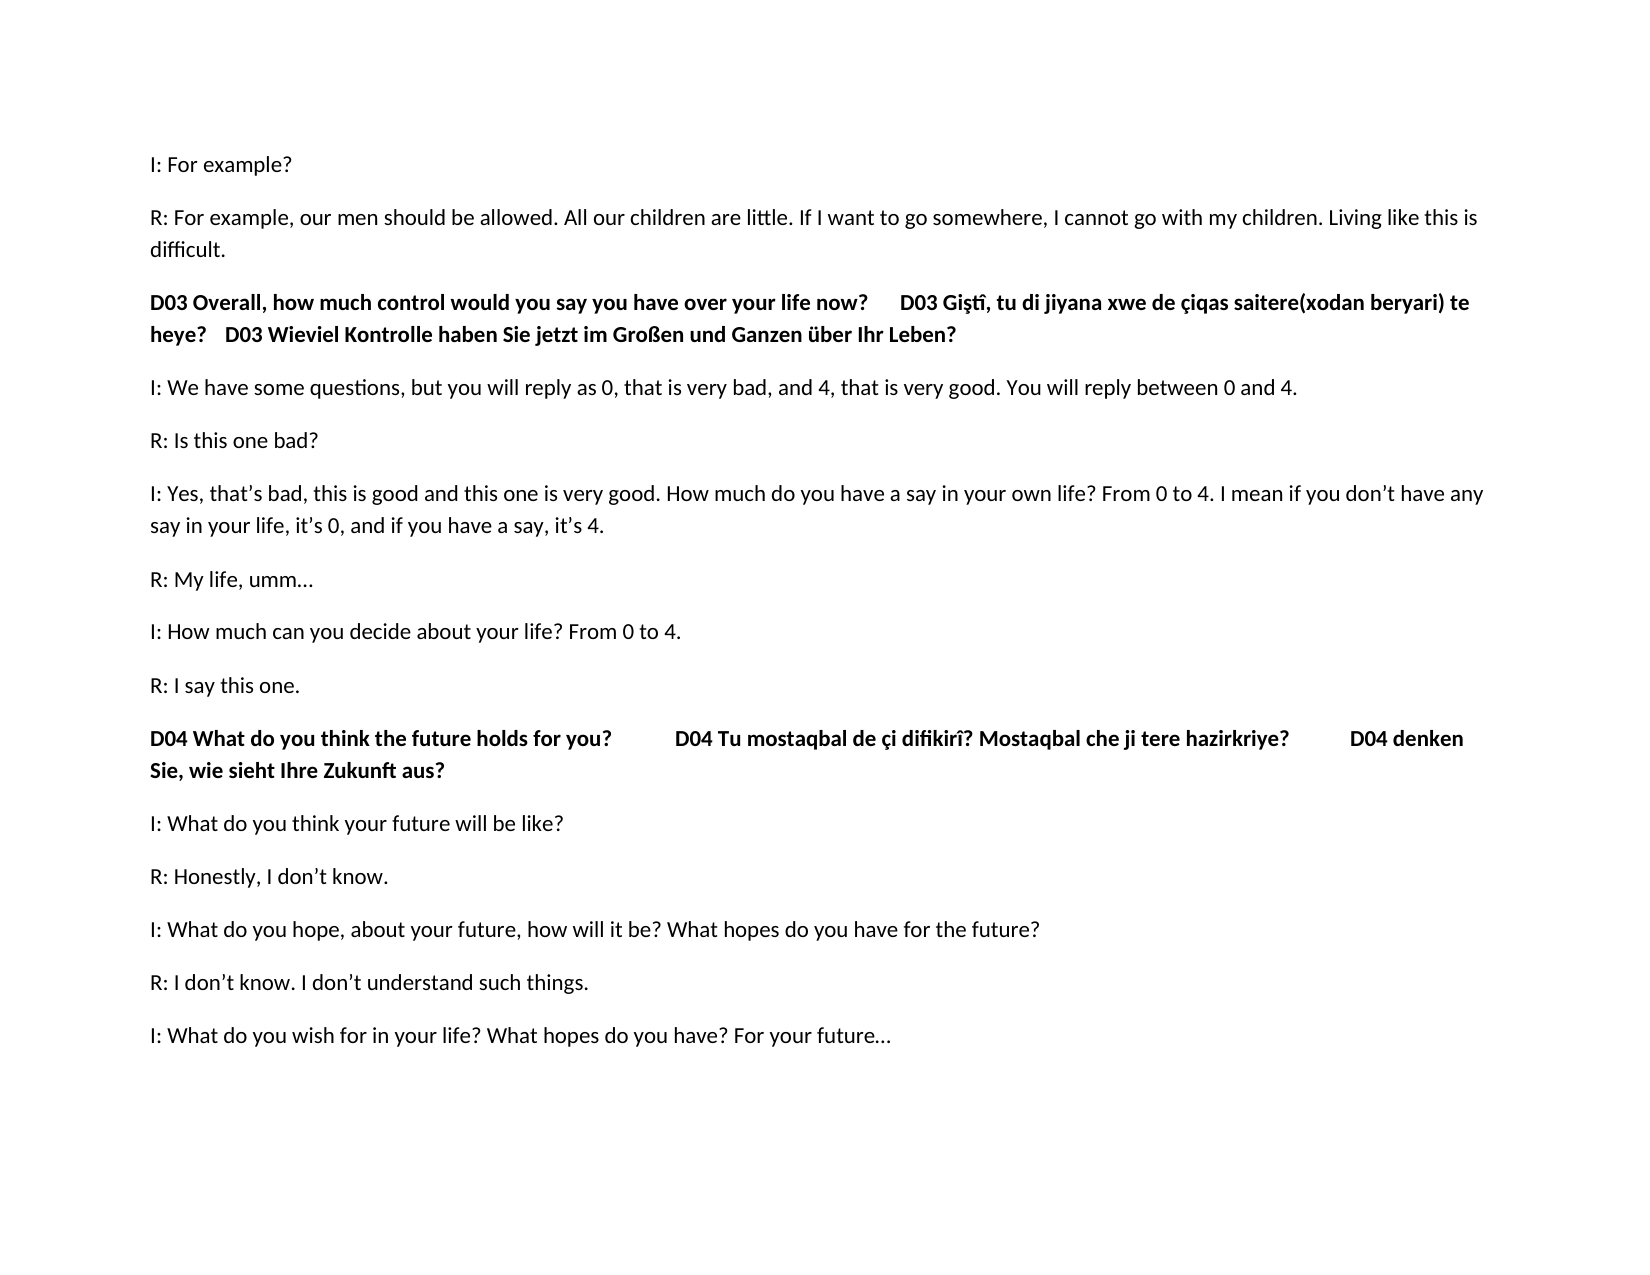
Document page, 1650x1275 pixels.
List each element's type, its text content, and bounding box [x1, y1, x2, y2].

text R: I say this one. [150, 671, 1500, 699]
text D03 Overall, how much control would you say you have over your life now? D03 Giştî, tu di jiyana xwe de çiqas saitere(xodan beryari) te heye? D03 Wieviel Kontrolle haben Sie jetzt im Großen und Ganzen über Ihr Leben? [150, 288, 1500, 348]
text R: I don’t know. I don’t understand such things. [150, 968, 1500, 996]
text R: Honestly, I don’t know. [150, 862, 1500, 890]
text R: For example, our men should be allowed. All our children are little. If I want to go somewhere, I cannot go with my children. Living like this is difficult. [150, 203, 1500, 263]
text R: My life, umm… [150, 565, 1500, 593]
text I: We have some questions, but you will reply as 0, that is very bad, and 4, that is very good. You will reply between 0 and 4. [150, 373, 1500, 401]
text I: What do you think your future will be like? [150, 809, 1500, 837]
text I: How much can you decide about your life? From 0 to 4. [150, 618, 1500, 646]
text R: Is this one bad? [150, 426, 1500, 454]
text I: What do you wish for in your life? What hopes do you have? For your future… [150, 1021, 1500, 1049]
text D04 What do you think the future holds for you? D04 Tu mostaqbal de çi difikirî? Mostaqbal che ji tere hazirkriye? D04 denken Sie, wie sieht Ihre Zukunft aus? [150, 724, 1500, 784]
text I: Yes, that’s bad, this is good and this one is very good. How much do you have a say in your own life? From 0 to 4. I mean if you don’t have any say in your life, it’s 0, and if you have a say, it’s 4. [150, 479, 1500, 540]
text I: What do you hope, about your future, how will it be? What hopes do you have for the future? [150, 915, 1500, 943]
text I: For example? [150, 150, 1500, 178]
